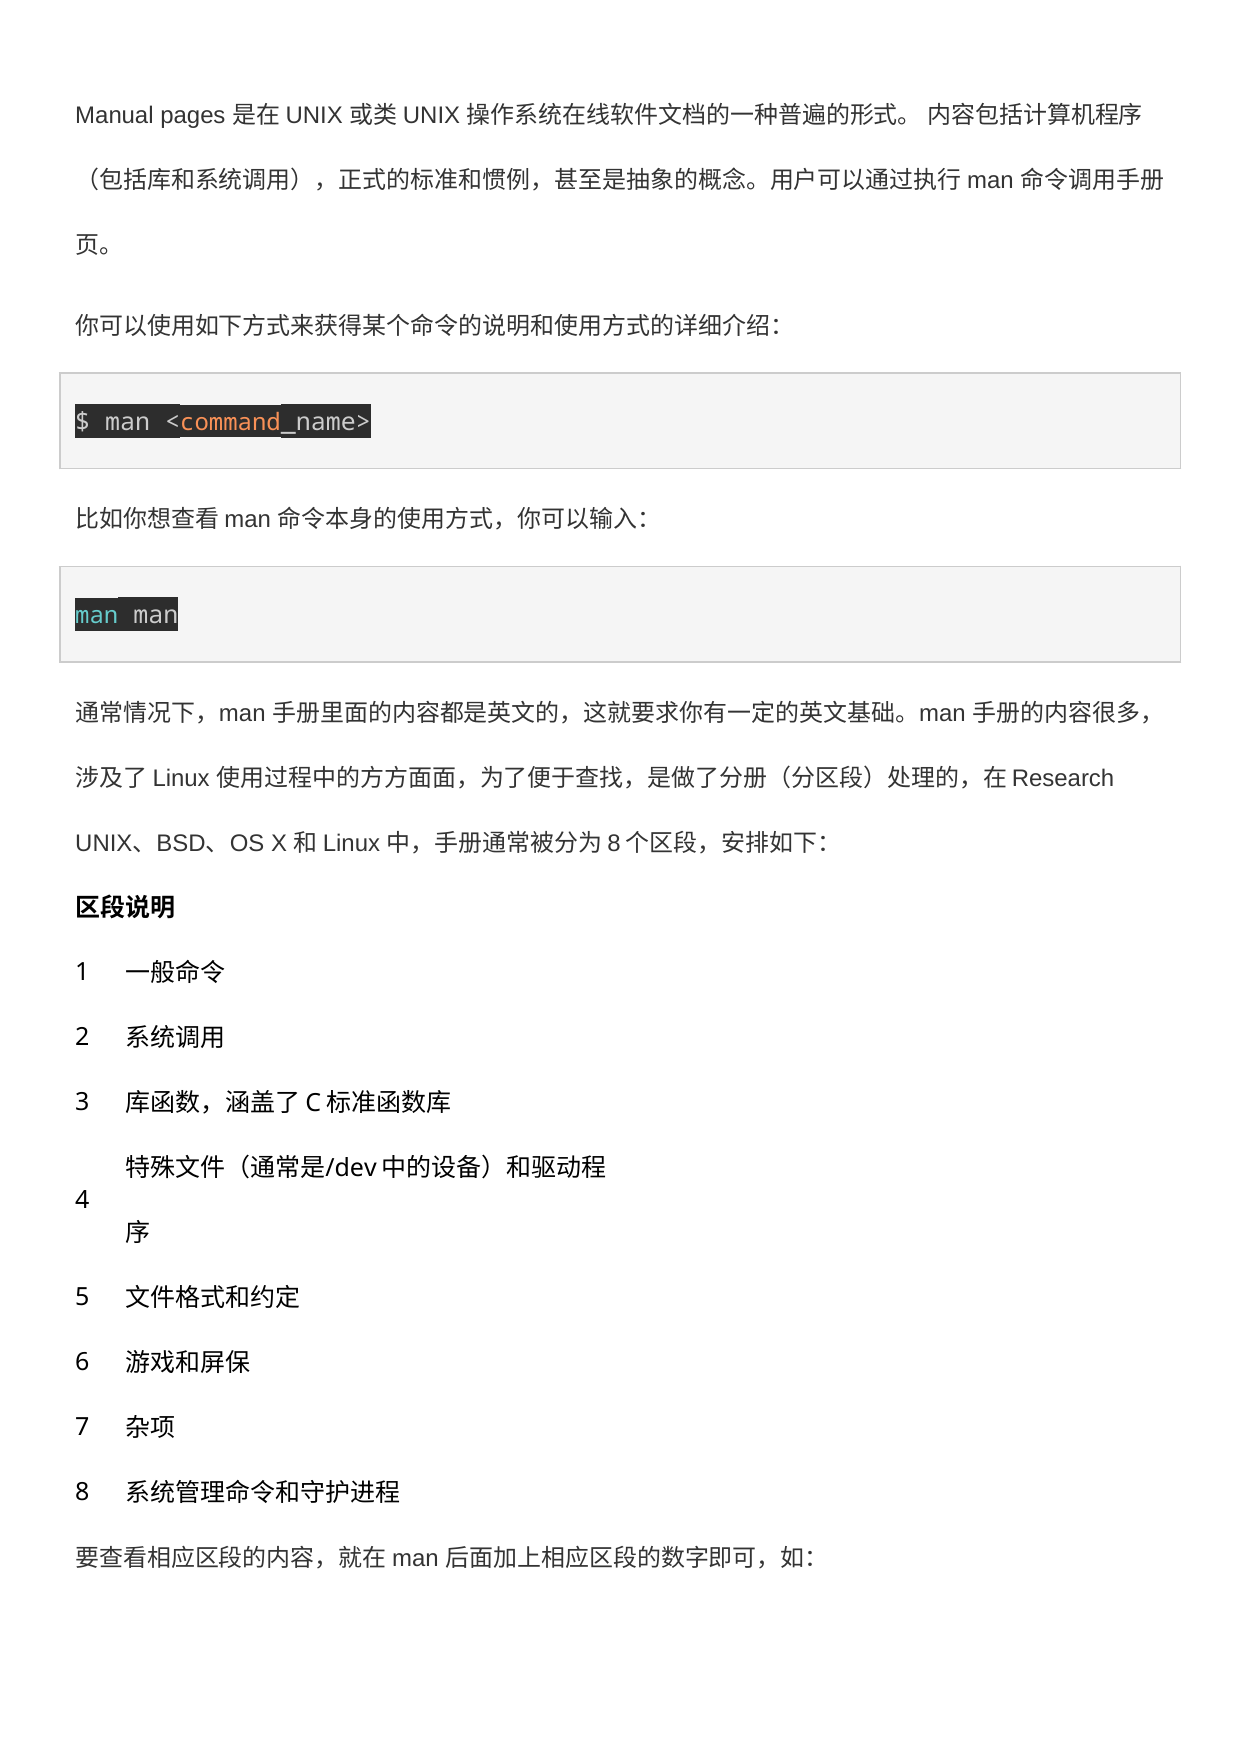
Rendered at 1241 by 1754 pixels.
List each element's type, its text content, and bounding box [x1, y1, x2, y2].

text $ man <command_name> [61, 374, 1180, 468]
text man man [61, 567, 1180, 661]
table_cell 4 [75, 1134, 125, 1263]
table_cell 库函数，涵盖了C标准函数库 [125, 1069, 631, 1133]
table_cell 6 [75, 1329, 125, 1393]
table_cell 系统调用 [125, 1004, 631, 1068]
text 通常情况下，man 手册里面的内容都是英文的，这就要求你有一定的英文基础。man 手册的内容很多，涉及了 Linux 使用过程中的方方面面，为了便于查找，是做了分册（分区段）处理的，在Research UNIX、BSD、OS X 和 Linux 中，手册通常被分为8个区段，安排如下： [75, 678, 1165, 873]
table_cell 特殊文件（通常是/dev中的设备）和驱动程序 [125, 1134, 631, 1263]
text 你可以使用如下方式来获得某个命令的说明和使用方式的详细介绍： [75, 291, 1165, 356]
table_cell 3 [75, 1069, 125, 1133]
text 要查看相应区段的内容，就在 man 后面加上相应区段的数字即可，如： [75, 1523, 1165, 1588]
table_cell 文件格式和约定 [125, 1264, 631, 1328]
text Manual pages 是在 UNIX 或类 UNIX 操作系统在线软件文档的一种普遍的形式。 内容包括计算机程序（包括库和系统调用），正式的标准和惯例，甚至是抽象的概念。用户可以通过执行 man 命令调用手册页。 [75, 81, 1165, 276]
table_cell 8 [75, 1459, 125, 1523]
table_cell 杂项 [125, 1394, 631, 1458]
table_cell 1 [75, 939, 125, 1003]
text 比如你想查看 man 命令本身的使用方式，你可以输入： [75, 485, 1165, 550]
table_header 区段 [75, 874, 125, 938]
table_header 说明 [125, 874, 631, 938]
table_cell 2 [75, 1004, 125, 1068]
table_cell 系统管理命令和守护进程 [125, 1459, 631, 1523]
table_cell 7 [75, 1394, 125, 1458]
table_cell 游戏和屏保 [125, 1329, 631, 1393]
table_cell 5 [75, 1264, 125, 1328]
table_cell 一般命令 [125, 939, 631, 1003]
